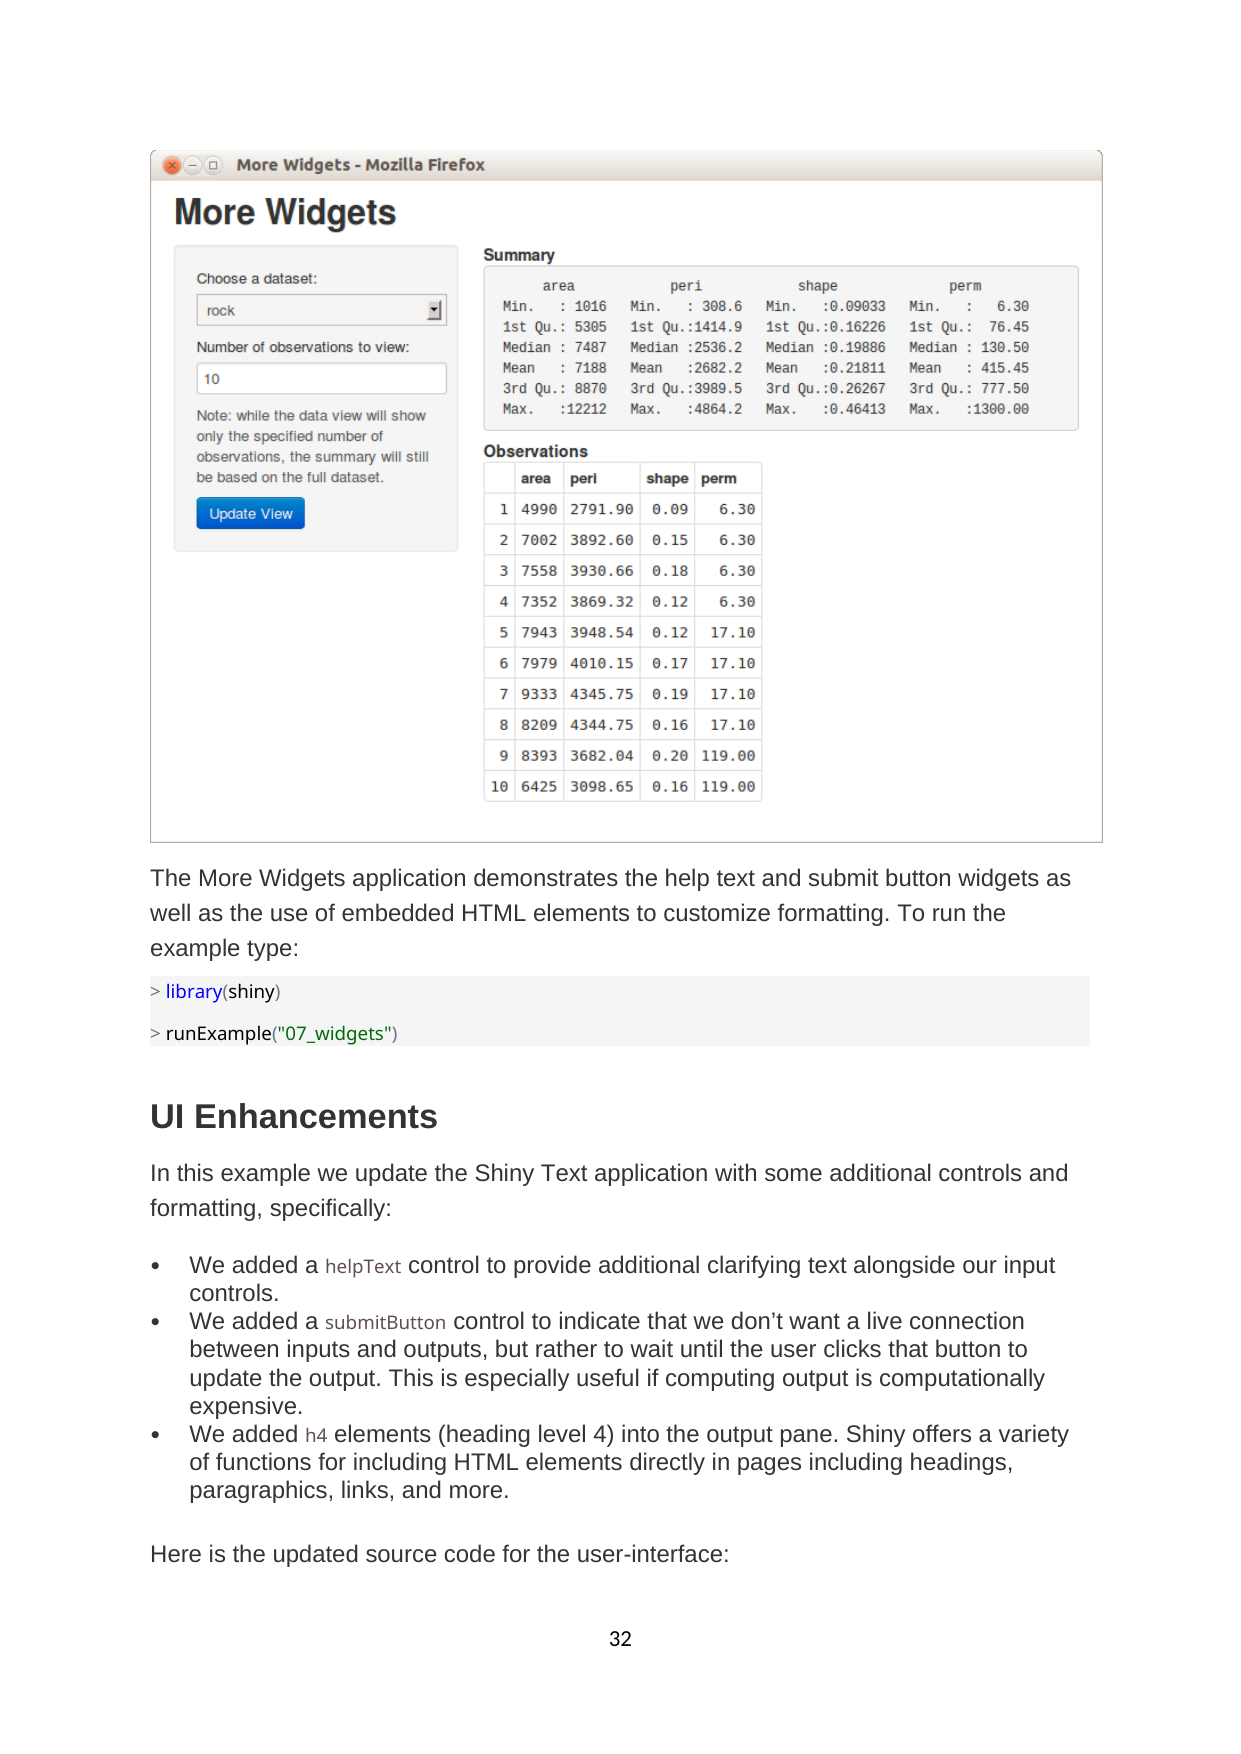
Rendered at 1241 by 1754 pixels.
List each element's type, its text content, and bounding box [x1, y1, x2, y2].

text > runExample("07_widgets") [150, 1018, 1090, 1046]
text Here is the updated source code for the user-interface: [150, 1533, 1090, 1568]
subtitle UI Enhancements [150, 1093, 1090, 1135]
list We added a helpText control to provide additional clarifying text alongside our input controls. [152, 1251, 1090, 1307]
list We added a submitButton control to indicate that we don’t want a live connection between inputs and outputs, but rather to wait until the user clicks that button to update the output. This is especially useful if computing output is computationally expensive. [152, 1307, 1090, 1419]
list We added h4 elements (heading level 4) into the output pane. Shiny offers a variety of functions for including HTML elements directly in pages including headings, paragraphics, links, and more. [152, 1419, 1090, 1504]
text > library(shiny) [150, 976, 1090, 1004]
picture [150, 150, 1103, 843]
text The More Widgets application demonstrates the help text and submit button widgets as well as the use of embedded HTML elements to customize formatting. To run the example type: [150, 856, 1090, 962]
text In this example we update the Shiny Text application with some additional controls and formatting, specifically: [150, 1151, 1090, 1221]
